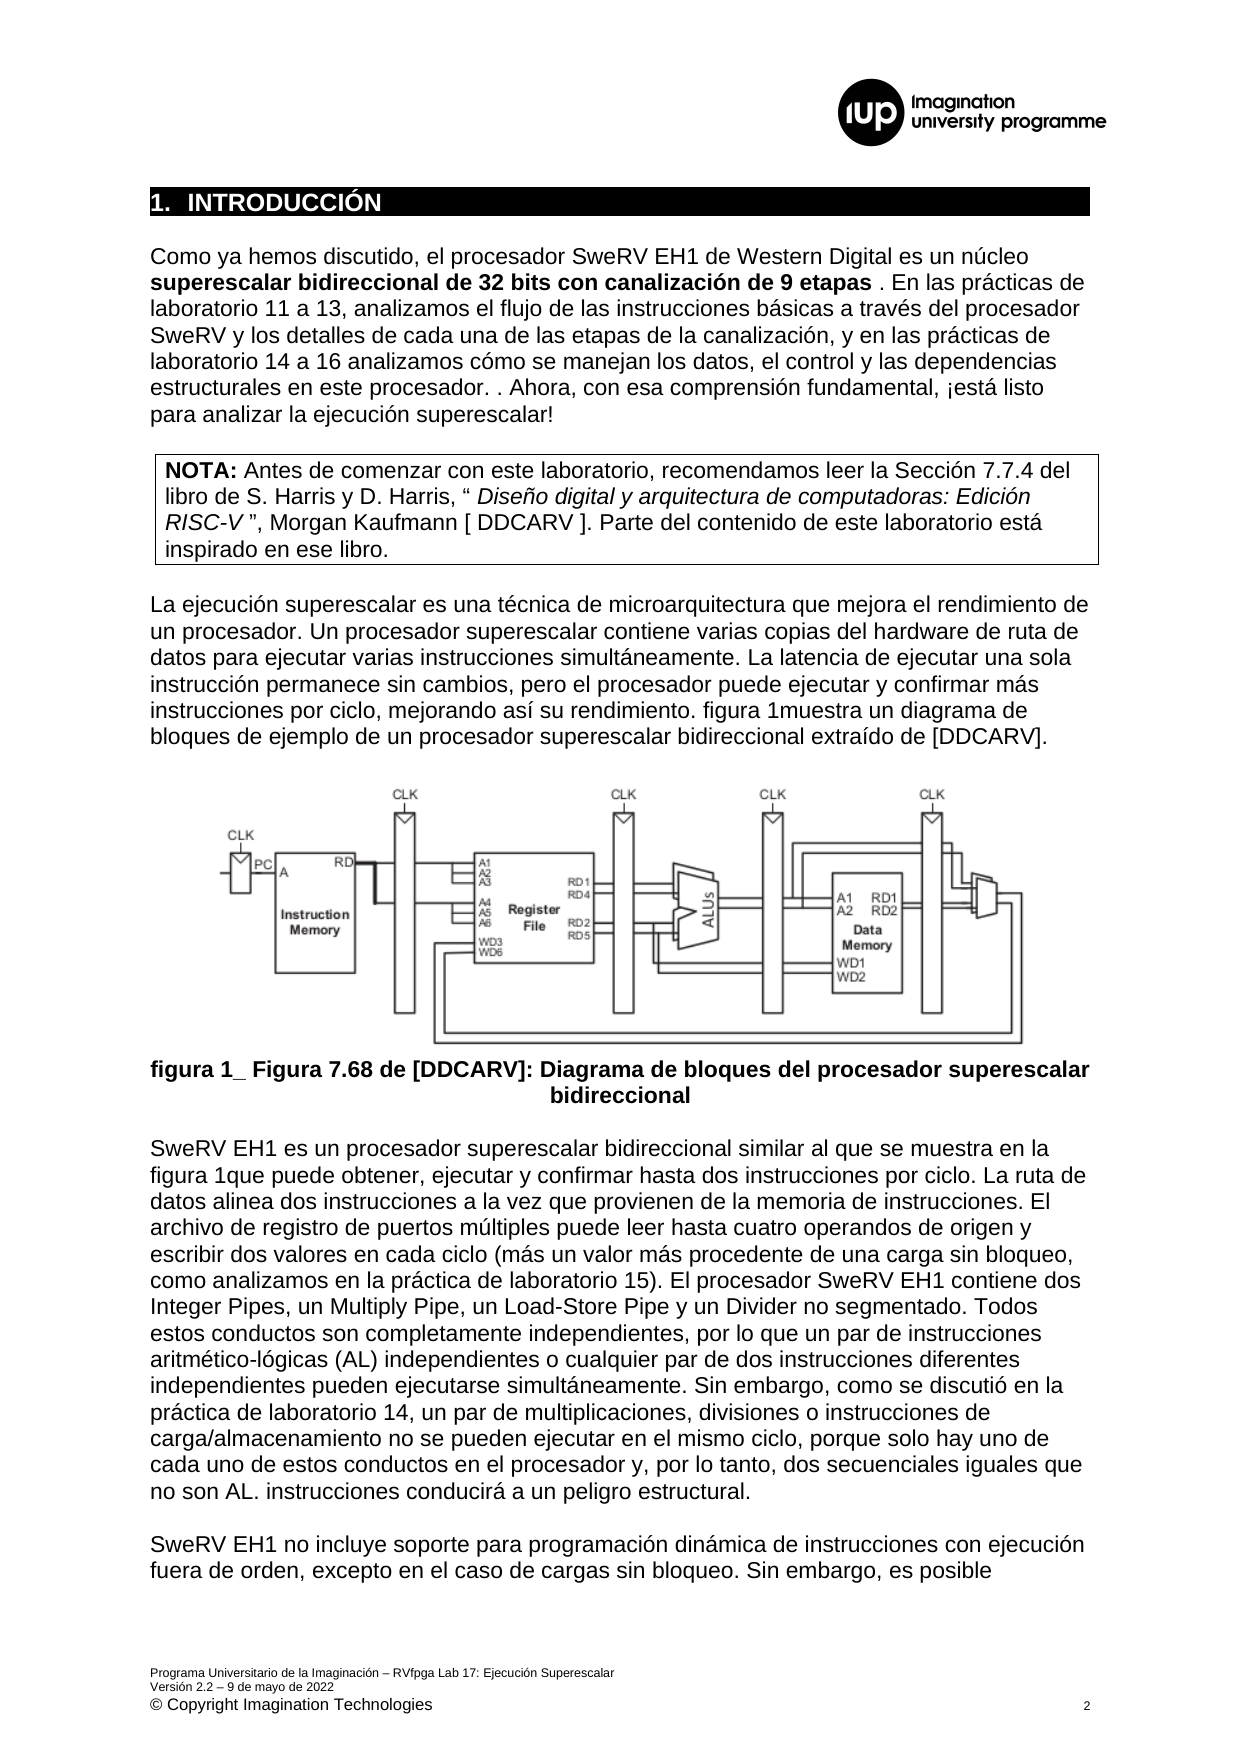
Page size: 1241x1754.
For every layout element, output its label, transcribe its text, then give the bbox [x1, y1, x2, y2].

list NOTA: Antes de comenzar con este laboratorio, recomendamos leer la Sección 7.7.4 del libro de S. Harris y D. Harris, “ Diseño digital y arquitectura de computadoras: Edición RISC-V ”, Morgan Kaufmann [ DDCARV ]. Parte del contenido de este laboratorio está inspirado en ese libro. [156, 455, 1098, 564]
text figura 1_ Figura 7.68 de [DDCARV]: Diagrama de bloques del procesador superescalar bidireccional [150, 1056, 1090, 1109]
picture [206, 776, 1034, 1057]
text La ejecución superescalar es una técnica de microarquitectura que mejora el rendimiento de un procesador. Un procesador superescalar contiene varias copias del hardware de ruta de datos para ejecutar varias instrucciones simultáneamente. La latencia de ejecutar una sola instrucción permanece sin cambios, pero el procesador puede ejecutar y confirmar más instrucciones por ciclo, mejorando así su rendimiento. La figura 1 muestra un diagrama de bloques de ejemplo de un procesador superescalar bidireccional extraído de [DDCARV]. [150, 591, 1090, 749]
text SweRV EH1 es un procesador superescalar bidireccional similar al que se muestra en la Figura 1 que puede obtener, ejecutar y confirmar hasta dos instrucciones por ciclo. La ruta de datos alinea dos instrucciones a la vez que provienen de la memoria de instrucciones. El archivo de registro de puertos múltiples puede leer hasta cuatro operandos de origen y escribir dos valores en cada ciclo (más un valor más procedente de una carga sin bloqueo, como analizamos en la práctica de laboratorio 15). El procesador SweRV EH1 contiene dos Integer Pipes, un Multiply Pipe, un Load-Store Pipe y un Divider no segmentado. Todos estos conductos son completamente independientes, por lo que un par de instrucciones aritmético-lógicas (AL) independientes o cualquier par de dos instrucciones diferentes independientes pueden ejecutarse simultáneamente. Sin embargo, como se discutió en la práctica de laboratorio 14, un par de multiplicaciones, divisiones o instrucciones de carga/almacenamiento no se pueden ejecutar en el mismo ciclo, porque solo hay uno de cada uno de estos conductos en el procesador y, por lo tanto, dos secuenciales iguales que no son AL. instrucciones conducirá a un peligro estructural. [150, 1135, 1090, 1504]
subtitle INTRODUCCIÓN [150, 187, 1090, 216]
text Como ya hemos discutido, el procesador SweRV EH1 de Western Digital es un núcleo superescalar bidireccional de 32 bits con canalización de 9 etapas . En las prácticas de laboratorio 11 a 13, analizamos el flujo de las instrucciones básicas a través del procesador SweRV y los detalles de cada una de las etapas de la canalización, y en las prácticas de laboratorio 14 a 16 analizamos cómo se manejan los datos, el control y las dependencias estructurales en este procesador. . Ahora, con esa comprensión fundamental, ¡está listo para analizar la ejecución superescalar! [150, 243, 1090, 427]
picture [837, 77, 1108, 148]
